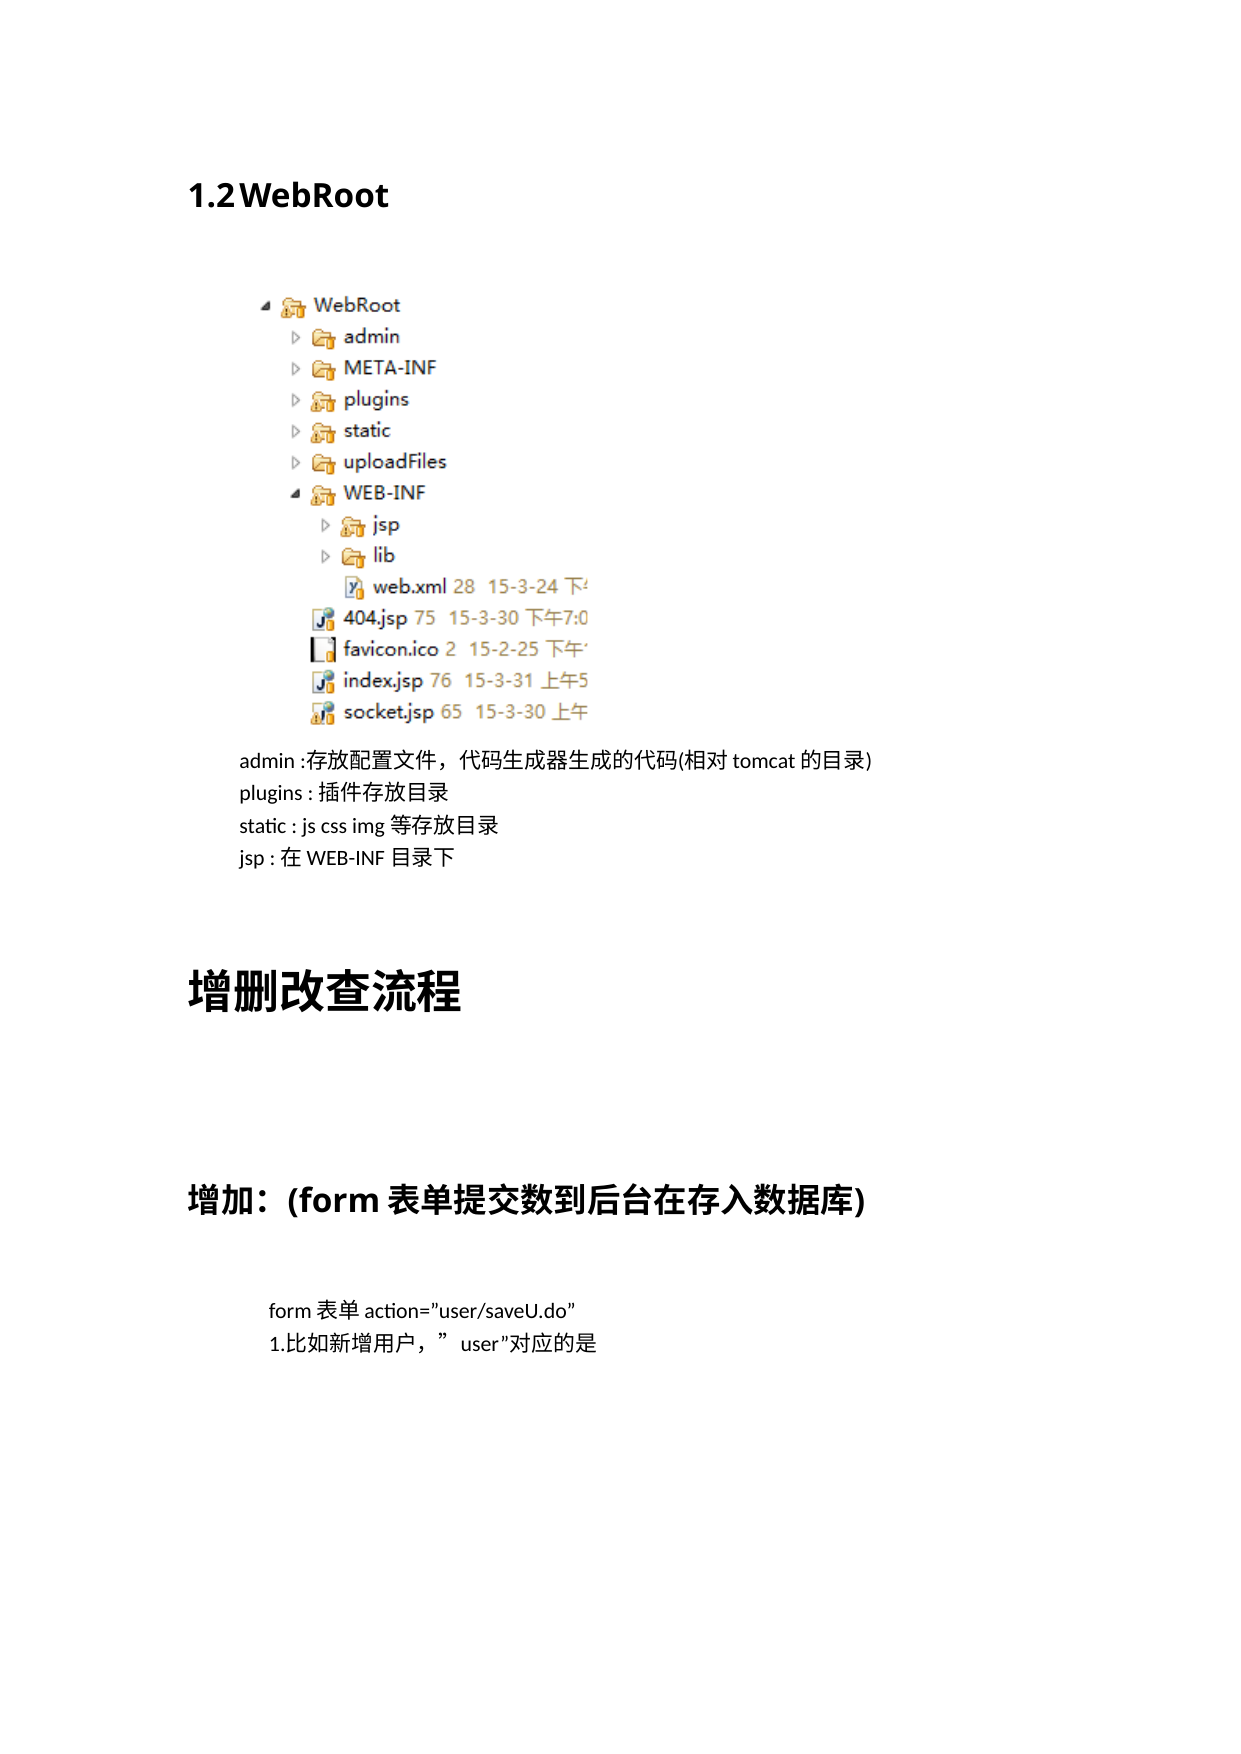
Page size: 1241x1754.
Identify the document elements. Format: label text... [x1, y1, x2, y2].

list jsp : 在WEB-INF 目录下 [239, 840, 1053, 872]
subtitle WebRoot [187, 162, 1053, 227]
list form表单action=”user/saveU.do” [269, 1293, 1053, 1325]
list plugins : 插件存放目录 [239, 775, 1053, 807]
list static : js css img 等存放目录 [239, 807, 1053, 840]
subtitle 增删改查流程 [187, 940, 1053, 1038]
subtitle 增加：(form表单提交数到后台在存入数据库) [187, 1166, 1053, 1231]
picture [239, 287, 588, 739]
list admin :存放配置文件，代码生成器生成的代码(相对tomcat的目录) [239, 742, 1053, 775]
list 1.比如新增用户，”user”对应的是 [269, 1325, 1053, 1358]
